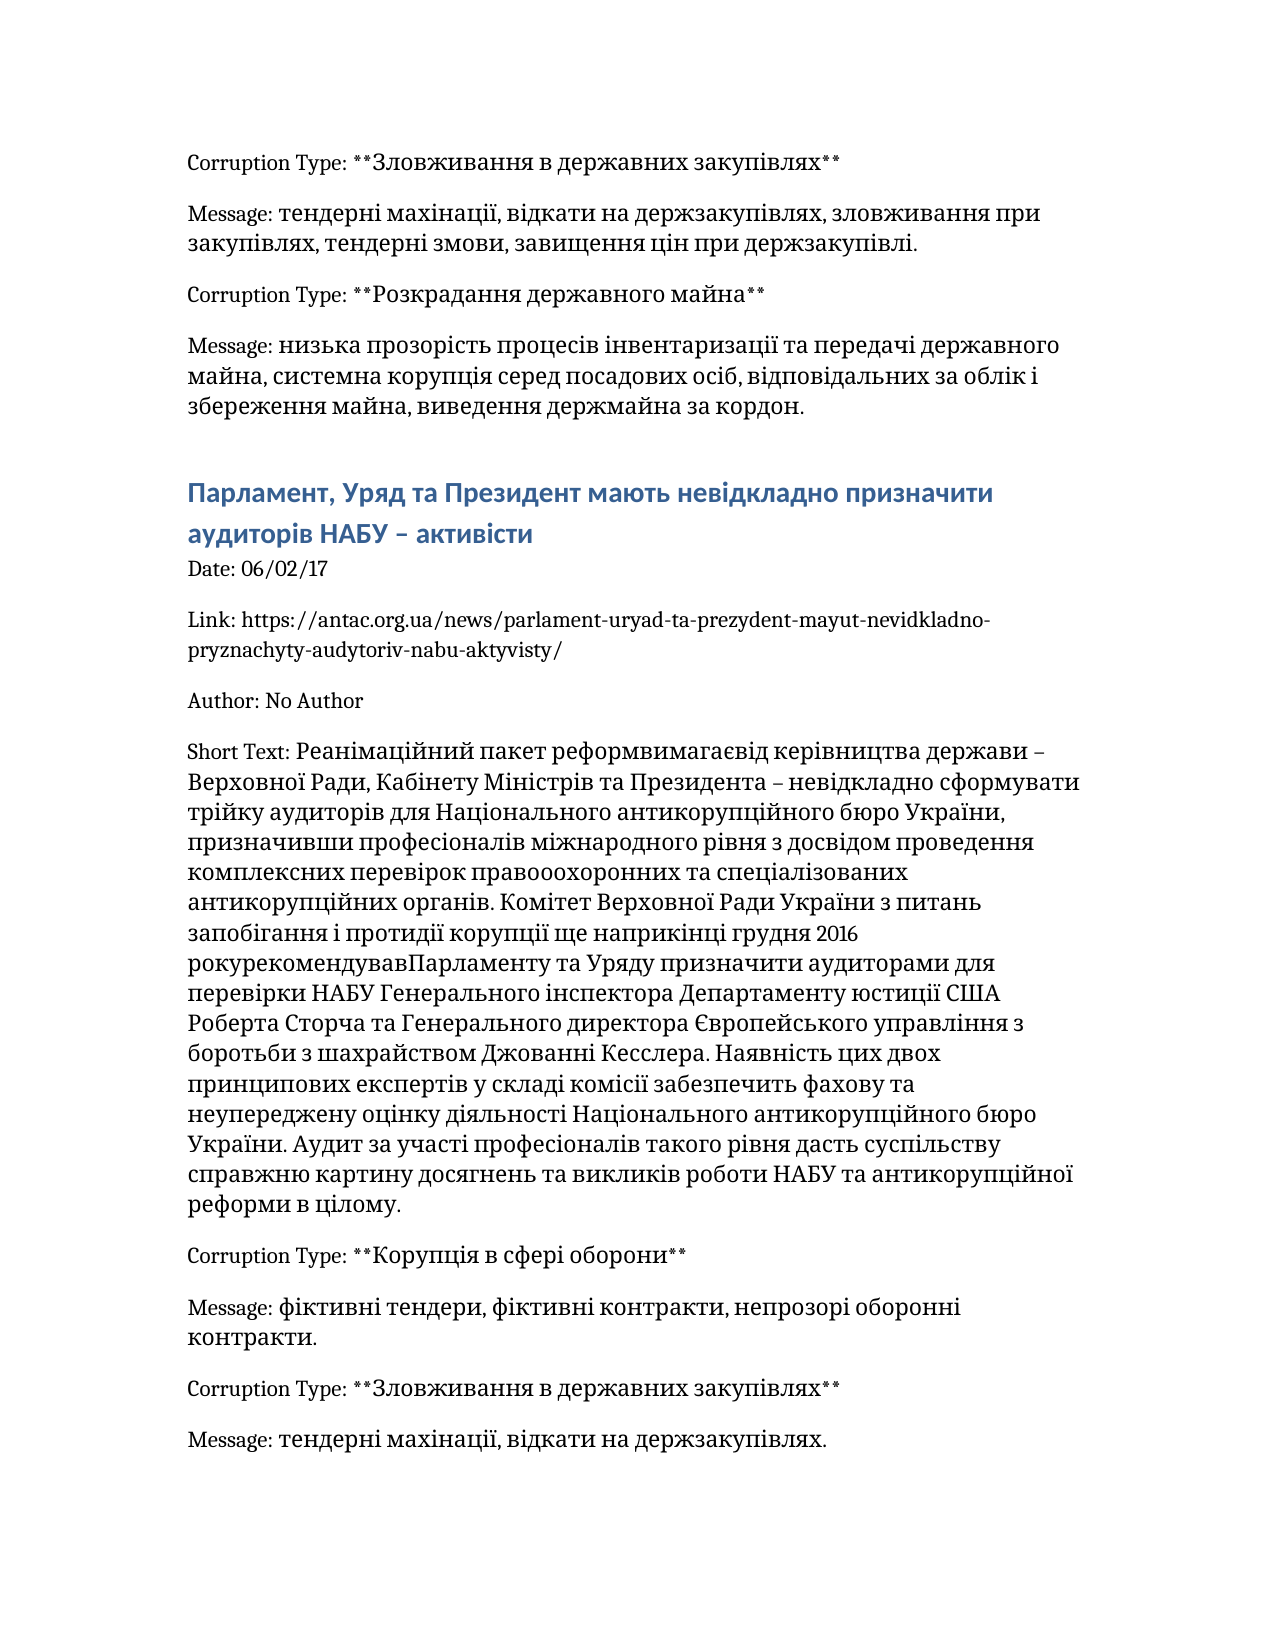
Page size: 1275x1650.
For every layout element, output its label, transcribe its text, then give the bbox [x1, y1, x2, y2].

text Author: No Author [187, 688, 1087, 714]
subtitle Парламент, Уряд та Президент мають невідкладно призначити аудиторів НАБУ – активісти [187, 474, 1087, 551]
text Message: низька прозорість процесів інвентаризації та передачі державного майна, системна корупція серед посадових осіб, відповідальних за облік і збереження майна, виведення держмайна за кордон. [187, 333, 1087, 420]
text Message: тендерні махінації, відкати на держзакупівлях. [187, 1427, 1087, 1453]
text Corruption Type: **Розкрадання державного майна** [187, 282, 1087, 309]
text Message: тендерні махінації, відкати на держзакупівлях, зловживання при закупівлях, тендерні змови, завищення цін при держзакупівлі. [187, 201, 1087, 258]
text Corruption Type: **Корупція в сфері оборони** [187, 1243, 1087, 1270]
text Message: фіктивні тендери, фіктивні контракти, непрозорі оборонні контракти. [187, 1294, 1087, 1351]
text Date: 06/02/17 [187, 556, 1087, 582]
text Short Text: Реанімаційний пакет реформвимагаєвід керівництва держави – Верховної Ради, Кабінету Міністрів та Президента – невідкладно сформувати трійку аудиторів для Національного антикорупційного бюро України, призначивши професіоналів міжнародного рівня з досвідом проведення комплексних перевірок правооохоронних та спеціалізованих антикорупційних органів. Комітет Верховної Ради України з питань запобігання і протидії корупції ще наприкінці грудня 2016 рокурекомендувавПарламенту та Уряду призначити аудиторами для перевірки НАБУ Генерального інспектора Департаменту юстиції США Роберта Сторча та Генерального директора Європейського управління з боротьби з шахрайством Джованні Кесслера. Наявність цих двох принципових експертів у складі комісії забезпечить фахову та неупереджену оцінку діяльності Національного антикорупційного бюро України. Аудит за участі професіоналів такого рівня дасть суспільству справжню картину досягнень та викликів роботи НАБУ та антикорупційної реформи в цілому. [187, 739, 1087, 1219]
text Corruption Type: **Зловживання в державних закупівлях** [187, 150, 1087, 176]
text Corruption Type: **Зловживання в державних закупівлях** [187, 1376, 1087, 1402]
text Link: https://antac.org.ua/news/parlament-uryad-ta-prezydent-mayut-nevidkladno-pryznachyty-audytoriv-nabu-aktyvisty/ [187, 607, 1087, 663]
